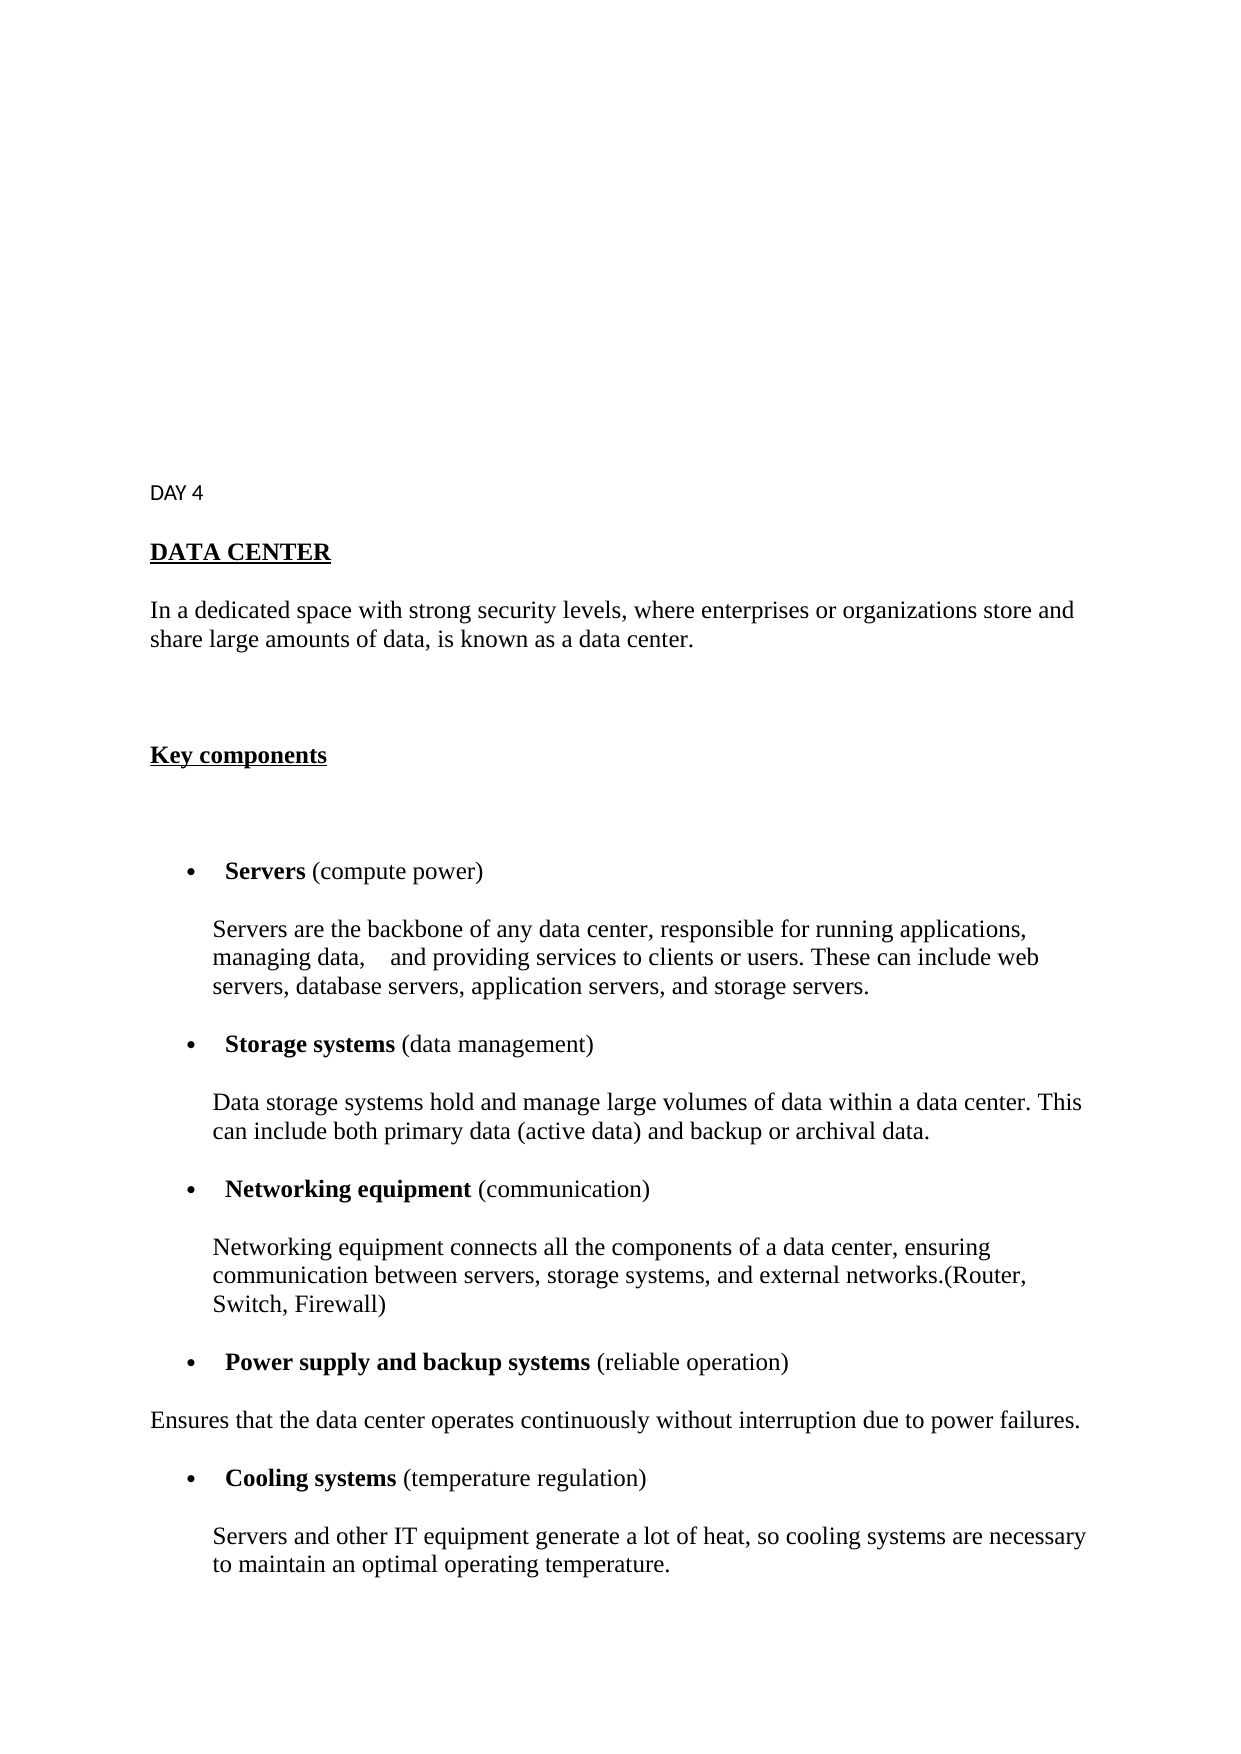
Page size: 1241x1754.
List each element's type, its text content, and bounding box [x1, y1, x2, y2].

text DAY 4 [150, 478, 1090, 506]
text DATA CENTER [150, 537, 1090, 566]
list Servers (compute power) [187, 856, 1090, 884]
list Networking equipment (communication) [187, 1174, 1090, 1202]
list Cooling systems (temperature regulation) [187, 1463, 1090, 1492]
list Power supply and backup systems (reliable operation) [187, 1347, 1090, 1376]
text Networking equipment connects all the components of a data center, ensuring communication between servers, storage systems, and external networks.(Router, Switch, Firewall) [212, 1232, 1090, 1318]
text In a dedicated space with strong security levels, where enterprises or organizations store and share large amounts of data, is known as a data center. [150, 595, 1090, 653]
text Ensures that the data center operates continuously without interruption due to power failures. [150, 1405, 1090, 1434]
text Servers and other IT equipment generate a lot of heat, so cooling systems are necessary to maintain an optimal operating temperature. [212, 1521, 1090, 1578]
list Storage systems (data management) [187, 1029, 1090, 1058]
text Key components [150, 740, 1090, 769]
text Data storage systems hold and manage large volumes of data within a data center. This can include both primary data (active data) and backup or archival data. [212, 1087, 1090, 1144]
text Servers are the backbone of any data center, responsible for running applications, managing data, and providing services to clients or users. These can include web servers, database servers, application servers, and storage servers. [212, 914, 1090, 1000]
